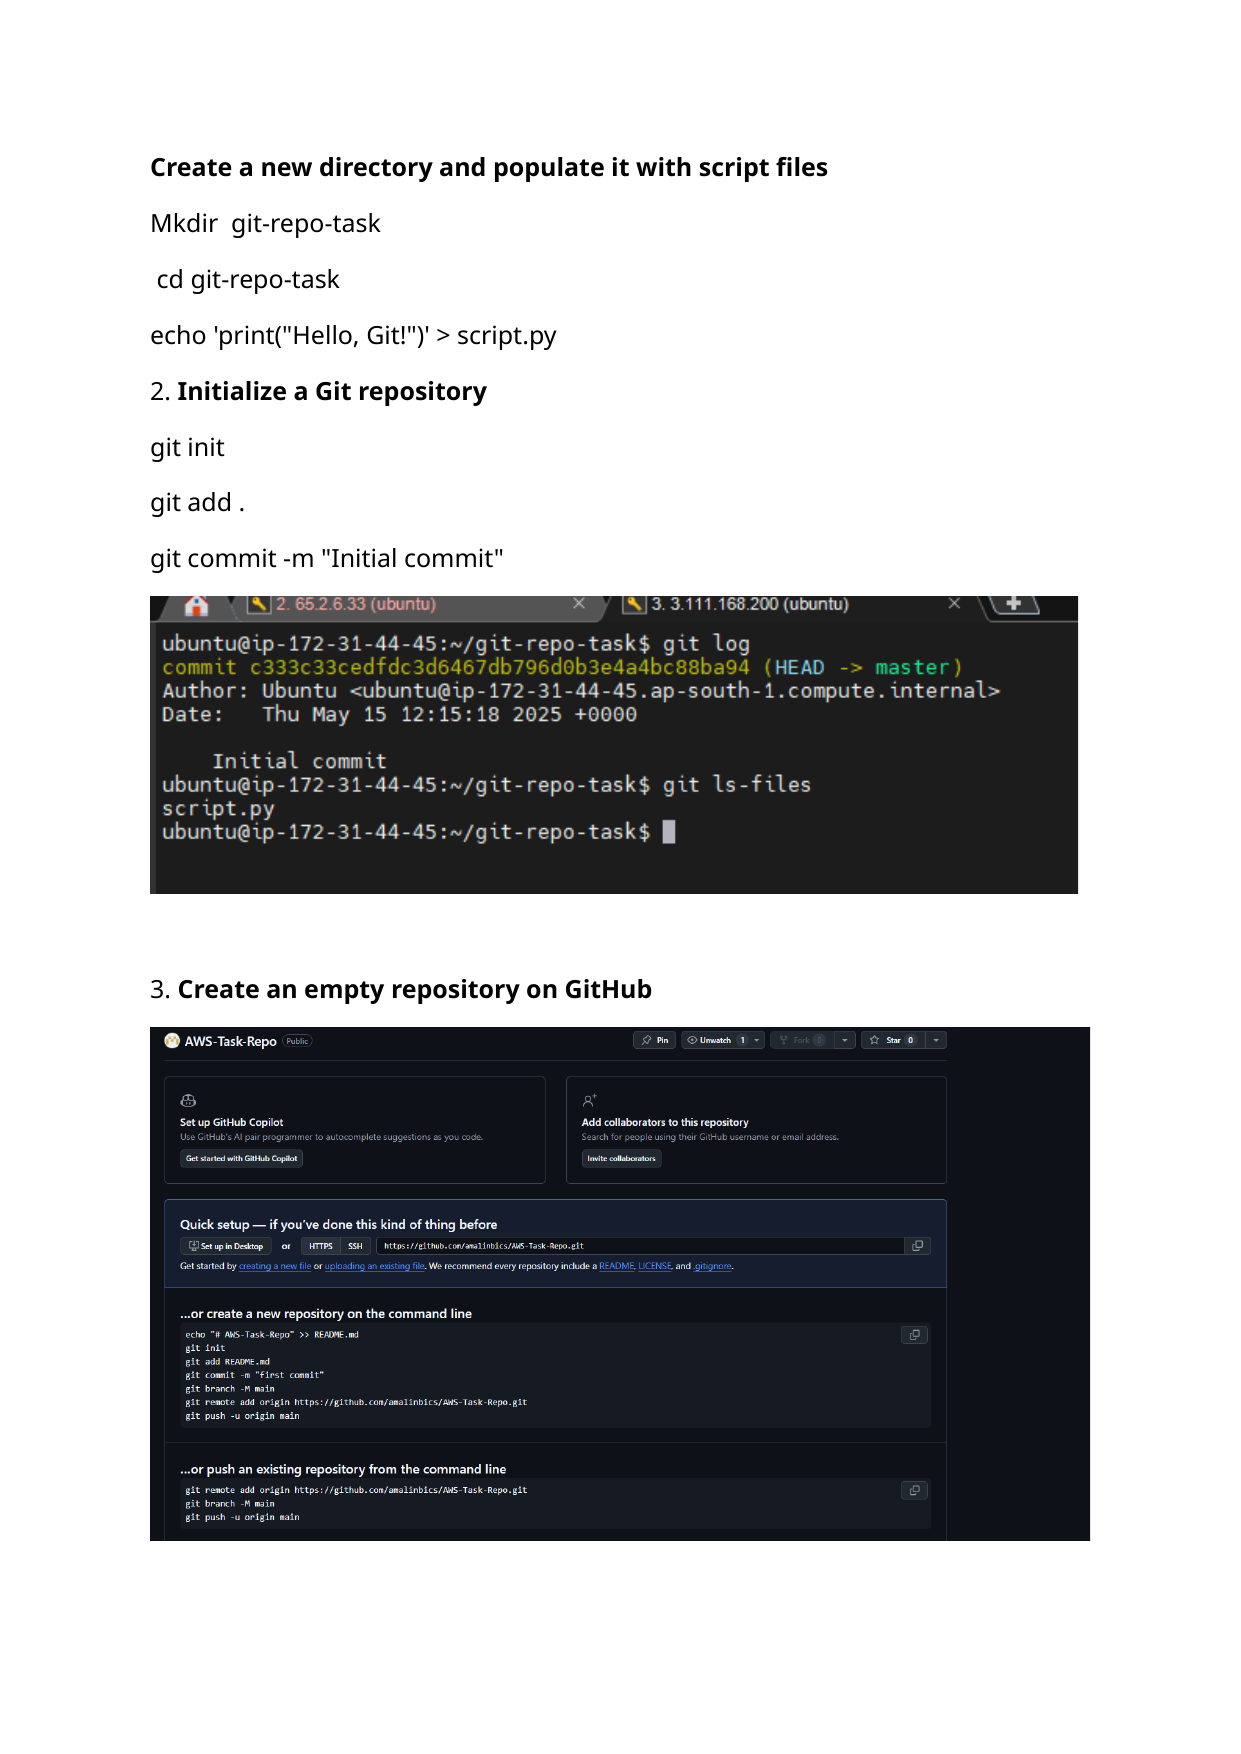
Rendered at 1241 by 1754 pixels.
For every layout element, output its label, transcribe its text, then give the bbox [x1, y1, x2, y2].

picture [150, 1027, 1091, 1541]
picture [150, 596, 1079, 894]
text echo 'print("Hello, Git!")' > script.py [150, 317, 1090, 352]
text git commit -m "Initial commit" [150, 541, 1090, 575]
text 2. Initialize a Git repository [150, 373, 1090, 407]
text git add . [150, 485, 1090, 519]
text Create a new directory and populate it with script files [150, 150, 1090, 184]
text git init [150, 429, 1090, 463]
text cd git-repo-task [150, 262, 1090, 296]
text 3. Create an empty repository on GitHub [150, 971, 1090, 1005]
text Mkdir git-repo-task [150, 206, 1090, 240]
